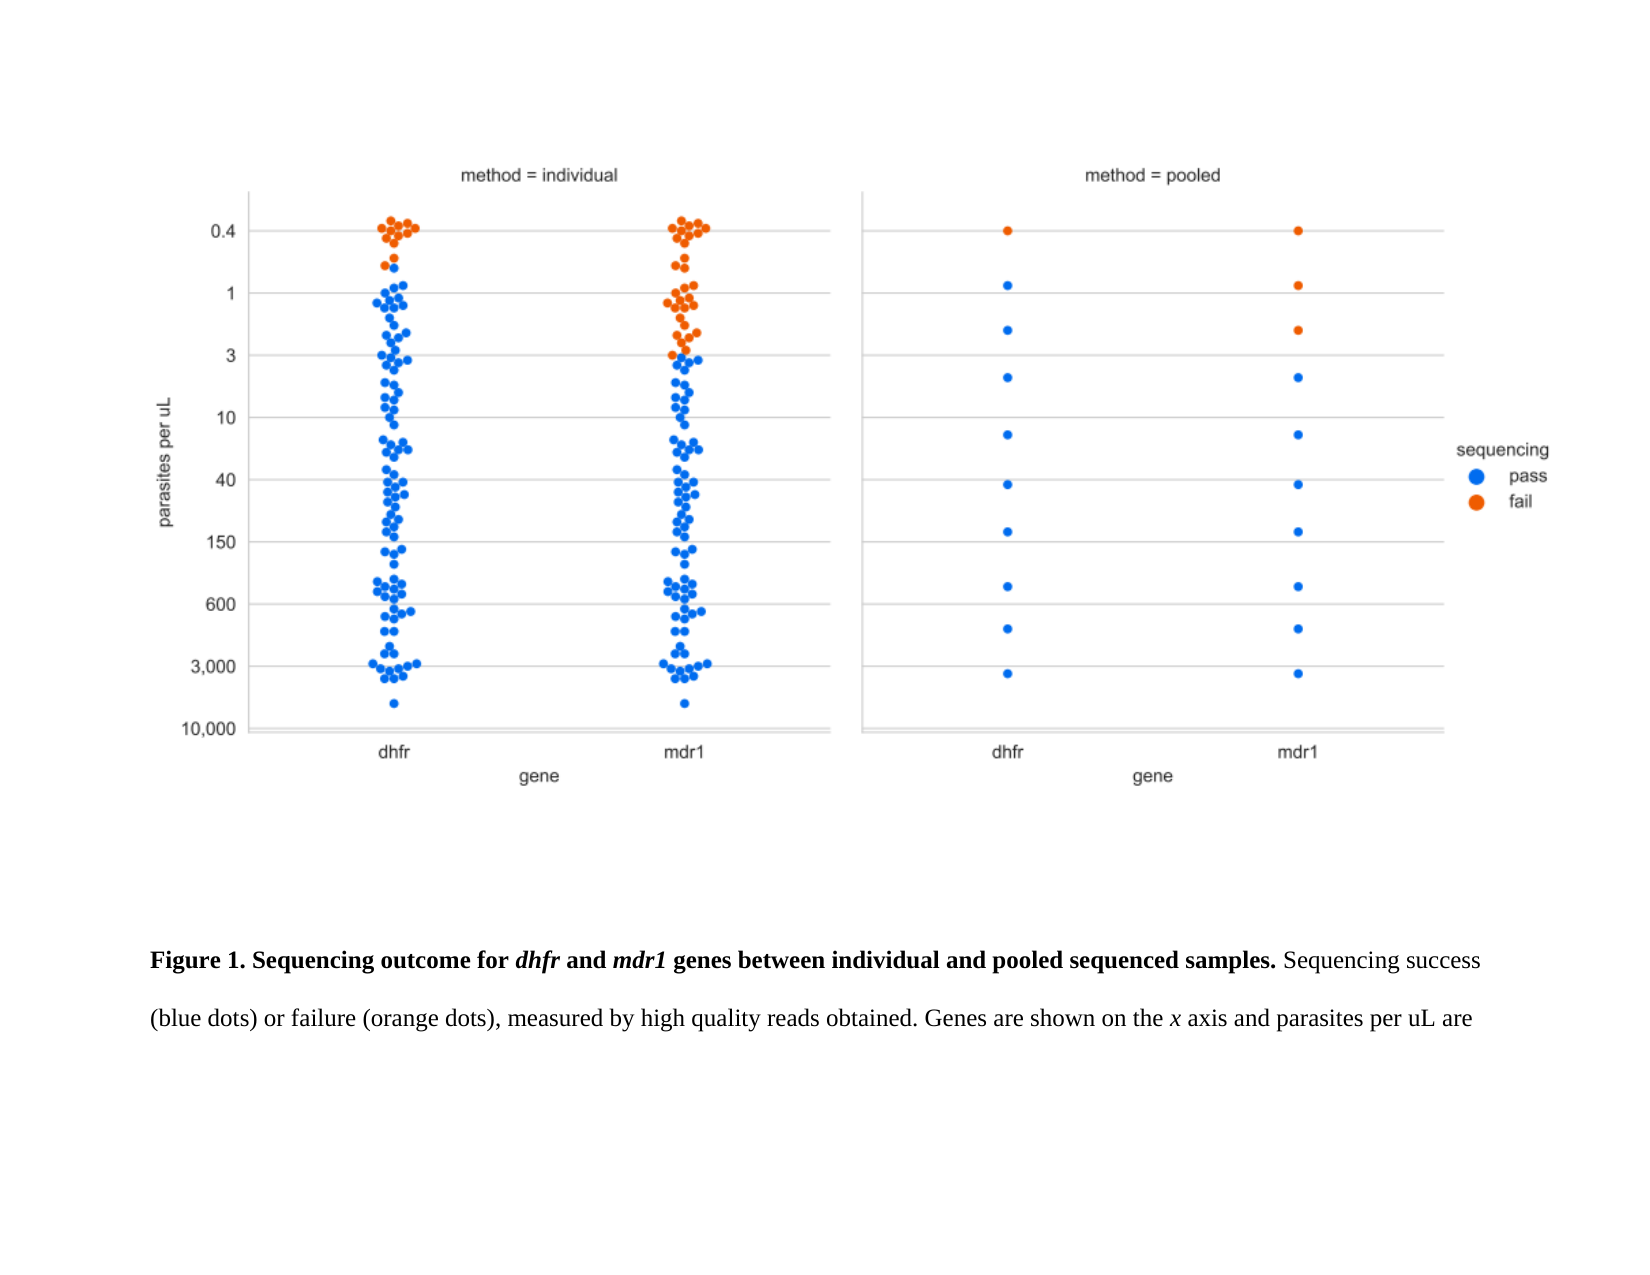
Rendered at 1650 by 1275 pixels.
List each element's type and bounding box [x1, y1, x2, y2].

text [150, 946, 1500, 1032]
